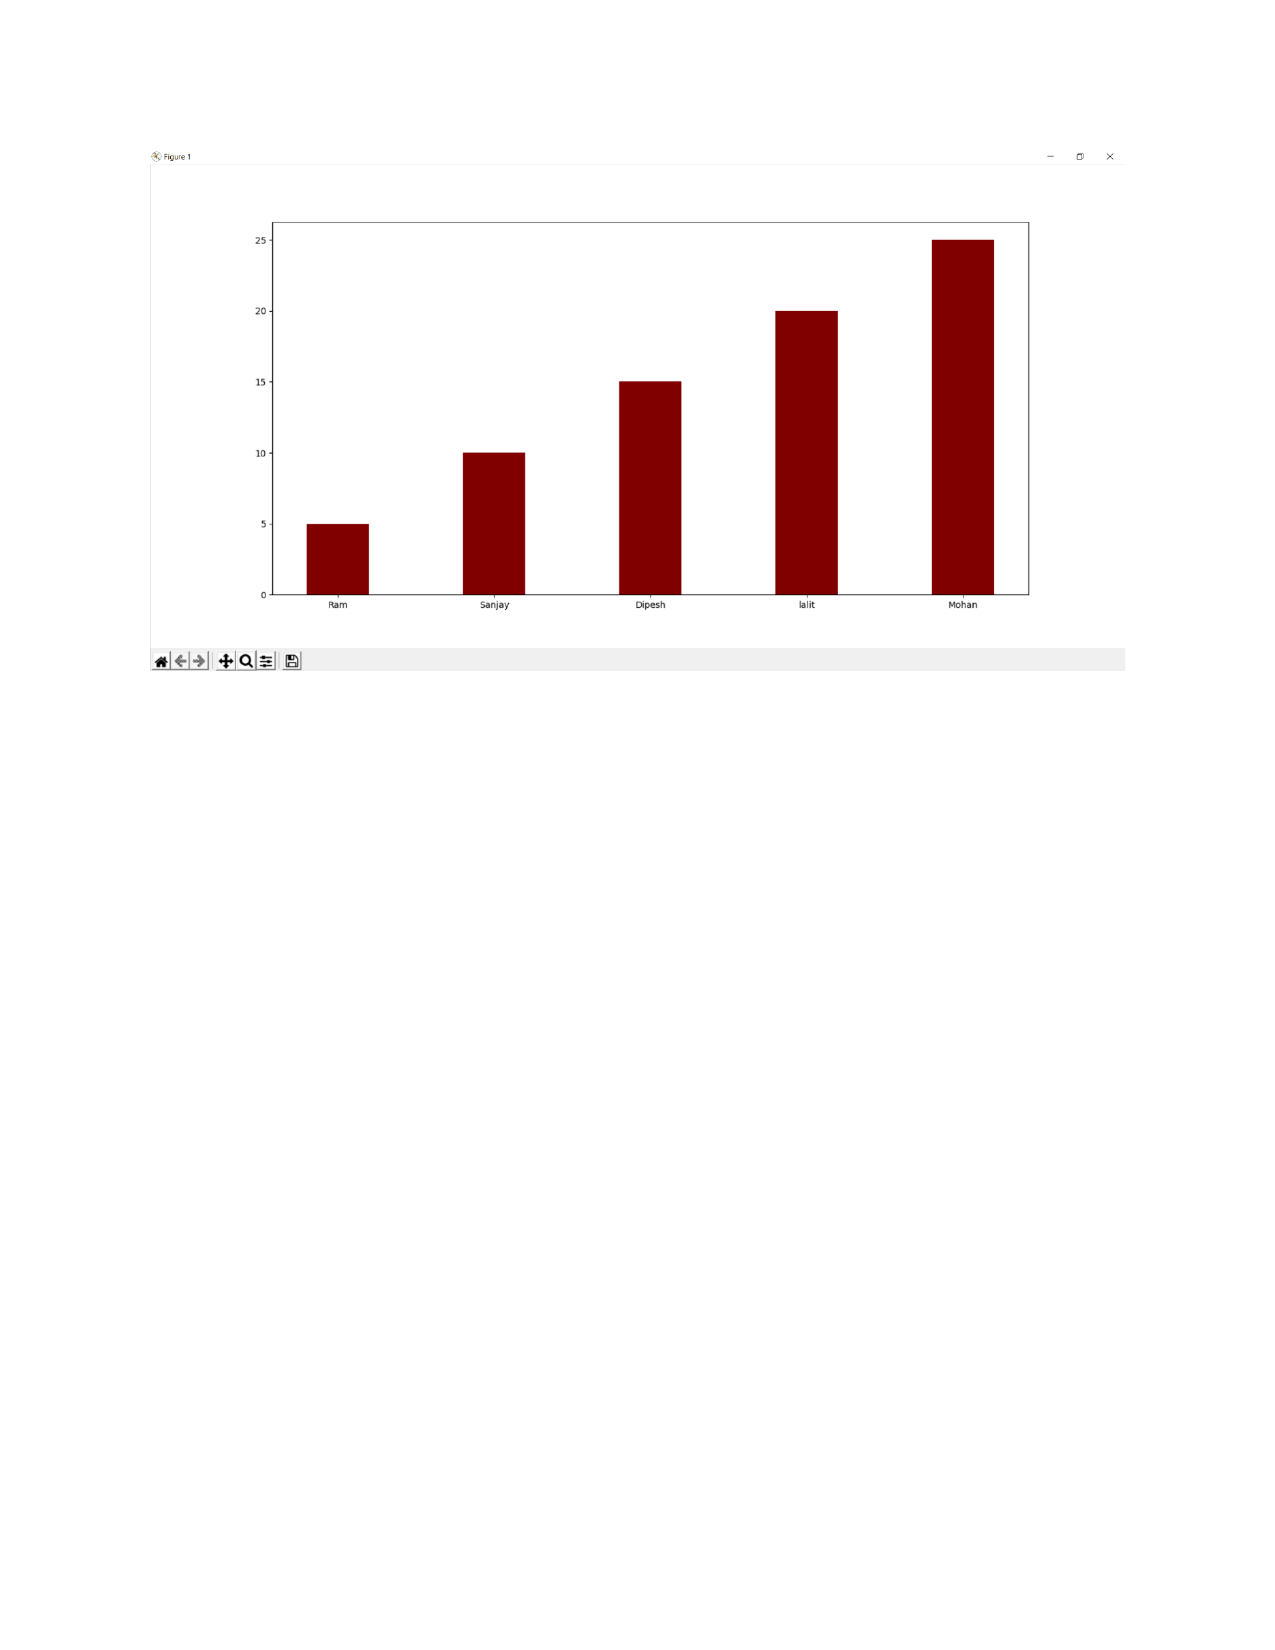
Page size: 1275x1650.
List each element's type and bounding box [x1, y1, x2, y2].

picture [150, 150, 1125, 671]
